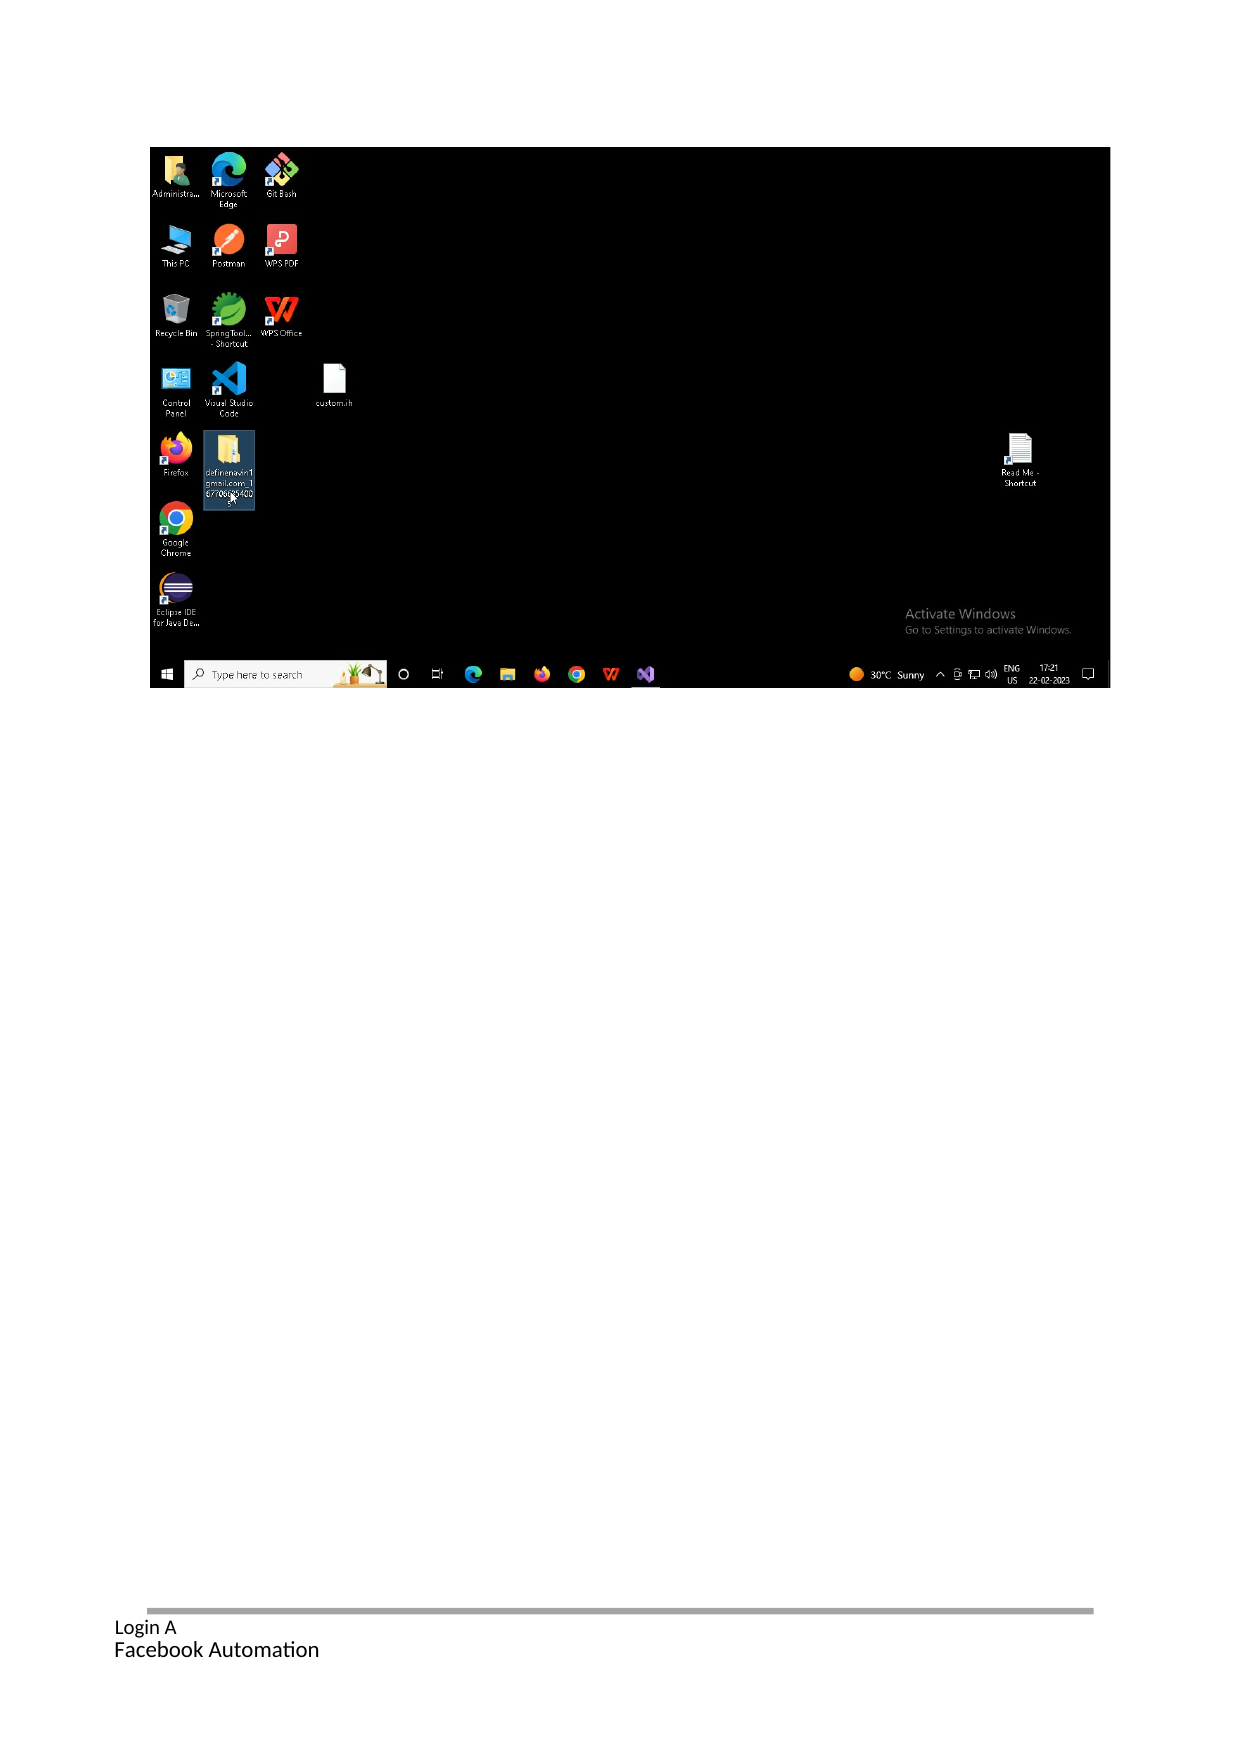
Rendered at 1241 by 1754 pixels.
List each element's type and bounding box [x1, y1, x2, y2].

picture [150, 147, 1111, 688]
